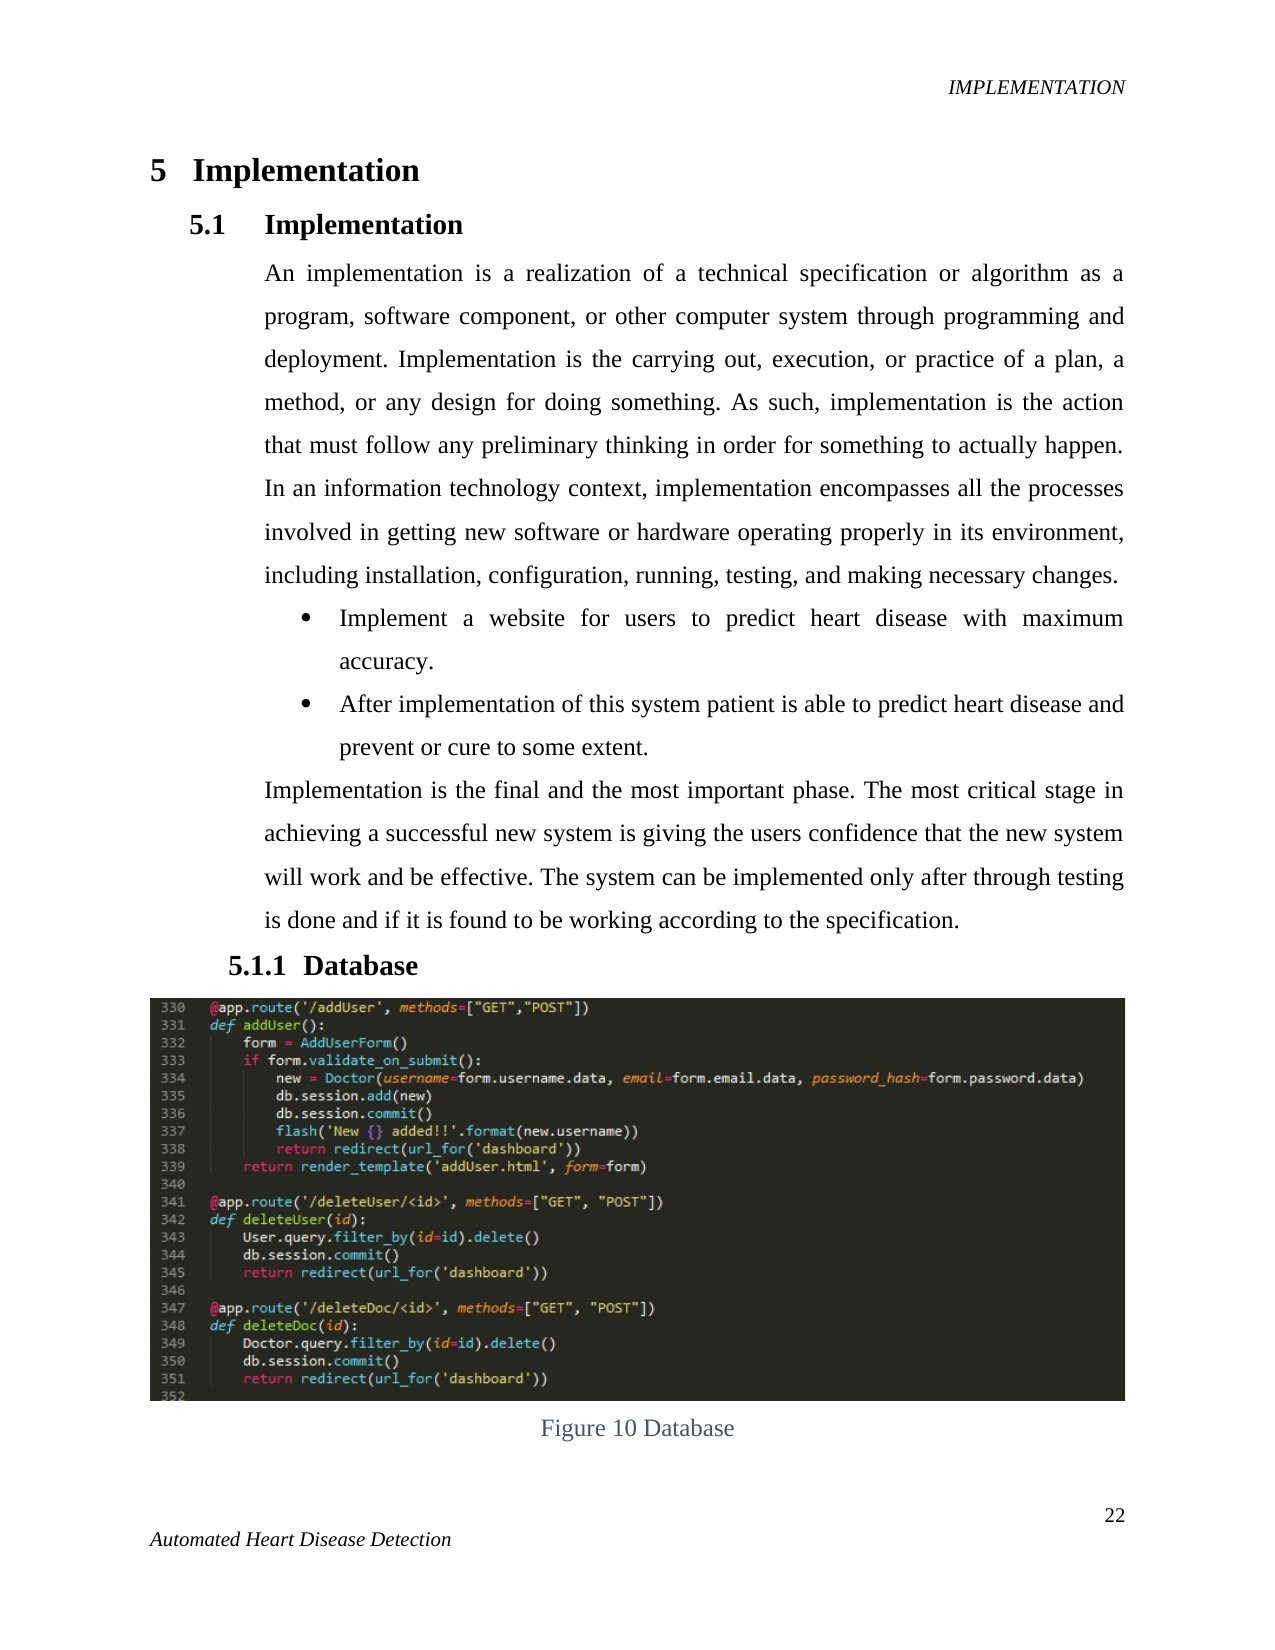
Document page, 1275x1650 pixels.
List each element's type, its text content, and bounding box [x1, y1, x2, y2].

list Database [228, 948, 1125, 981]
text Figure 10 Database [150, 1413, 1125, 1442]
list An implementation is a realization of a technical specification or algorithm as a program, software component, or other computer system through programming and deployment. Implementation is the carrying out, execution, or practice of a plan, a method, or any design for doing something. As such, implementation is the action that must follow any preliminary thinking in order for something to actually happen. In an information technology context, implementation encompasses all the processes involved in getting new software or hardware operating properly in its environment, including installation, configuration, running, testing, and making necessary changes. [264, 258, 1125, 588]
list Implement a website for users to predict heart disease with maximum accuracy. [302, 603, 1125, 675]
list After implementation of this system patient is able to predict heart disease and prevent or cure to some extent. [302, 689, 1125, 761]
picture [150, 998, 1125, 1401]
list Implementation [150, 150, 1125, 188]
list Implementation is the final and the most important phase. The most critical stage in achieving a successful new system is giving the users confidence that the new system will work and be effective. The system can be implemented only after through testing is done and if it is found to be working according to the specification. [264, 775, 1125, 933]
list Implementation [189, 207, 1125, 241]
